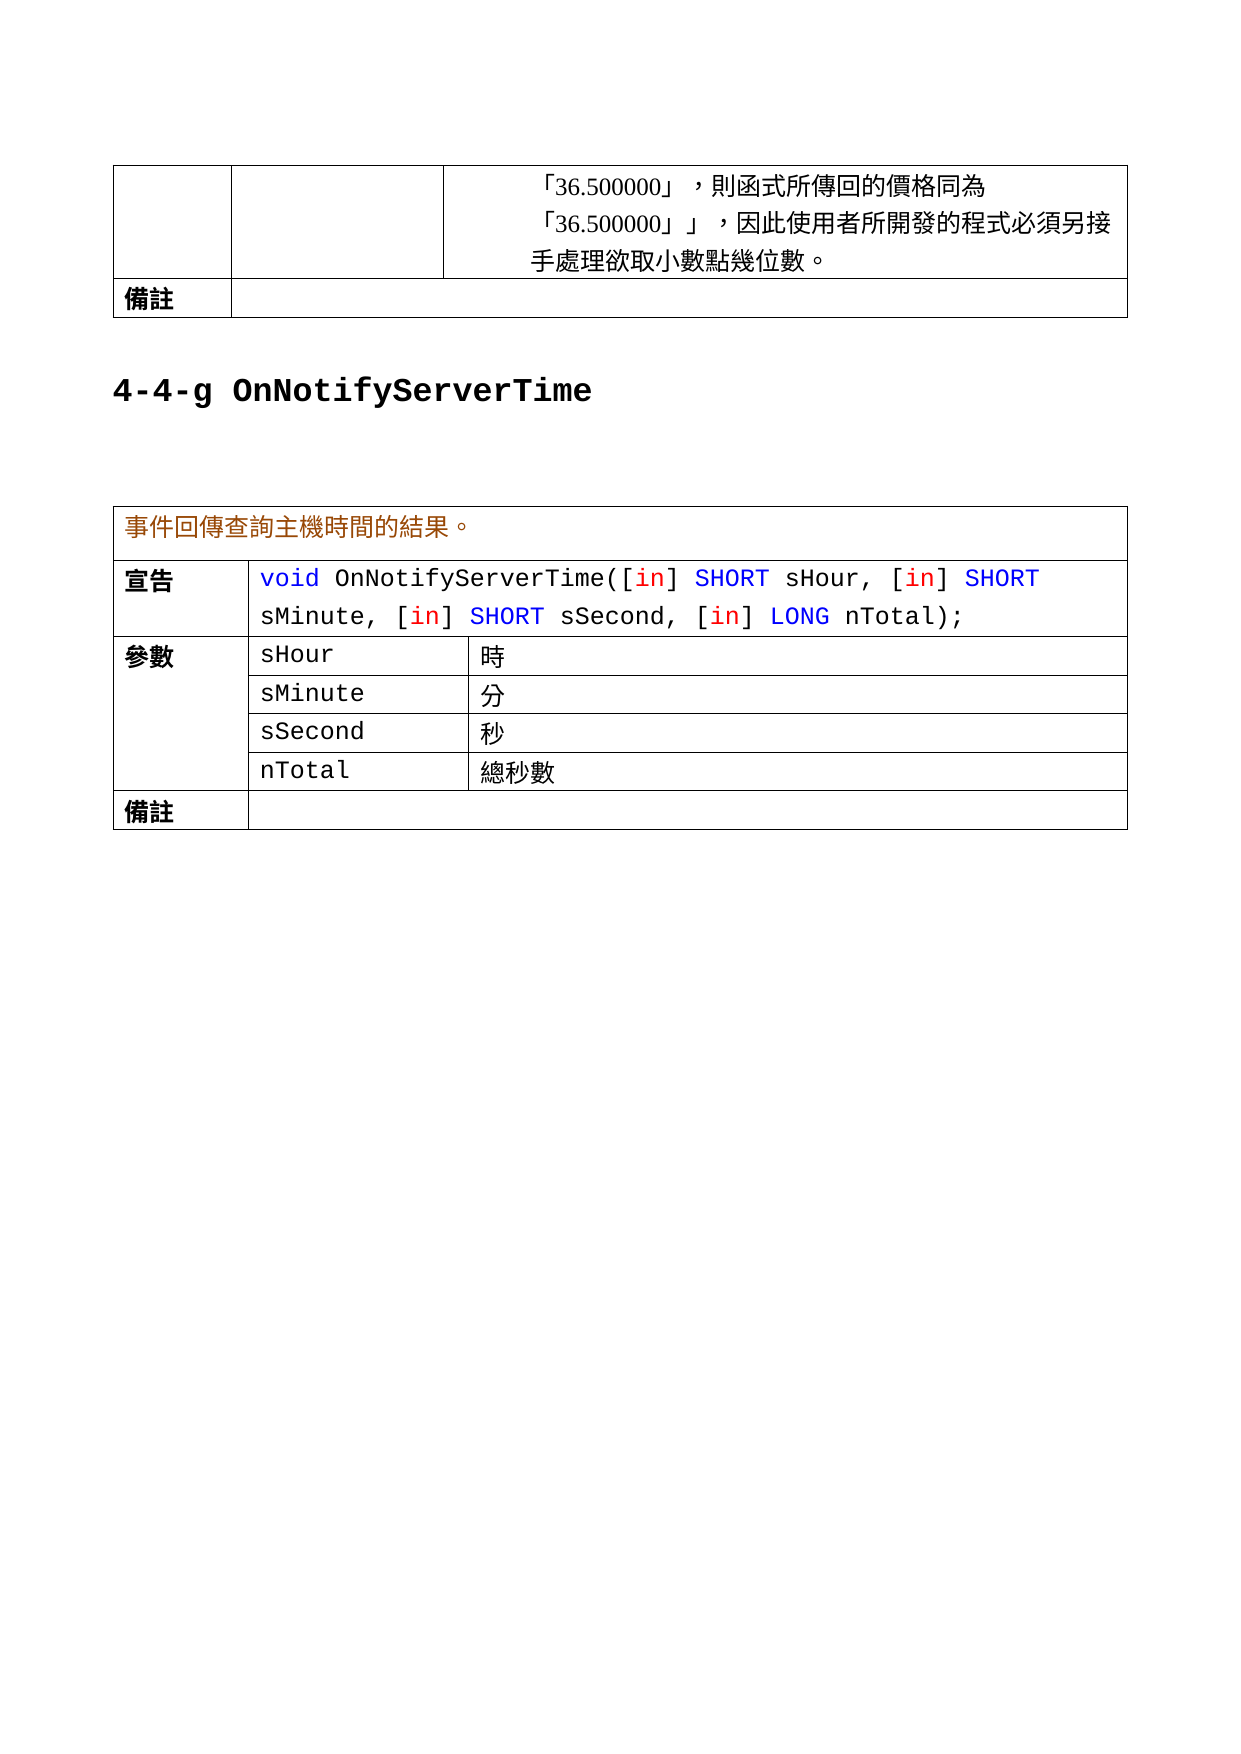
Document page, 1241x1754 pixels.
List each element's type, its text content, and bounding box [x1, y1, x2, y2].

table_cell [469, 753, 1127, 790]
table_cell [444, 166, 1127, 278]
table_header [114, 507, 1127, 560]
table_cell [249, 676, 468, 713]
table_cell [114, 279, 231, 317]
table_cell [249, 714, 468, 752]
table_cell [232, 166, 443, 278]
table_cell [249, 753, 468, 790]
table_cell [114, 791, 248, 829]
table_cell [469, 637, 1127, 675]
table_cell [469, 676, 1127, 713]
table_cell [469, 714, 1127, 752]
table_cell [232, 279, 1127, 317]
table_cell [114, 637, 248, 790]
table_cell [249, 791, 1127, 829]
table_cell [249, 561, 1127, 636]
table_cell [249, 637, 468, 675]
subtitle 4-4-g OnNotifyServerTime [112, 355, 1128, 430]
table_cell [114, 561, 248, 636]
